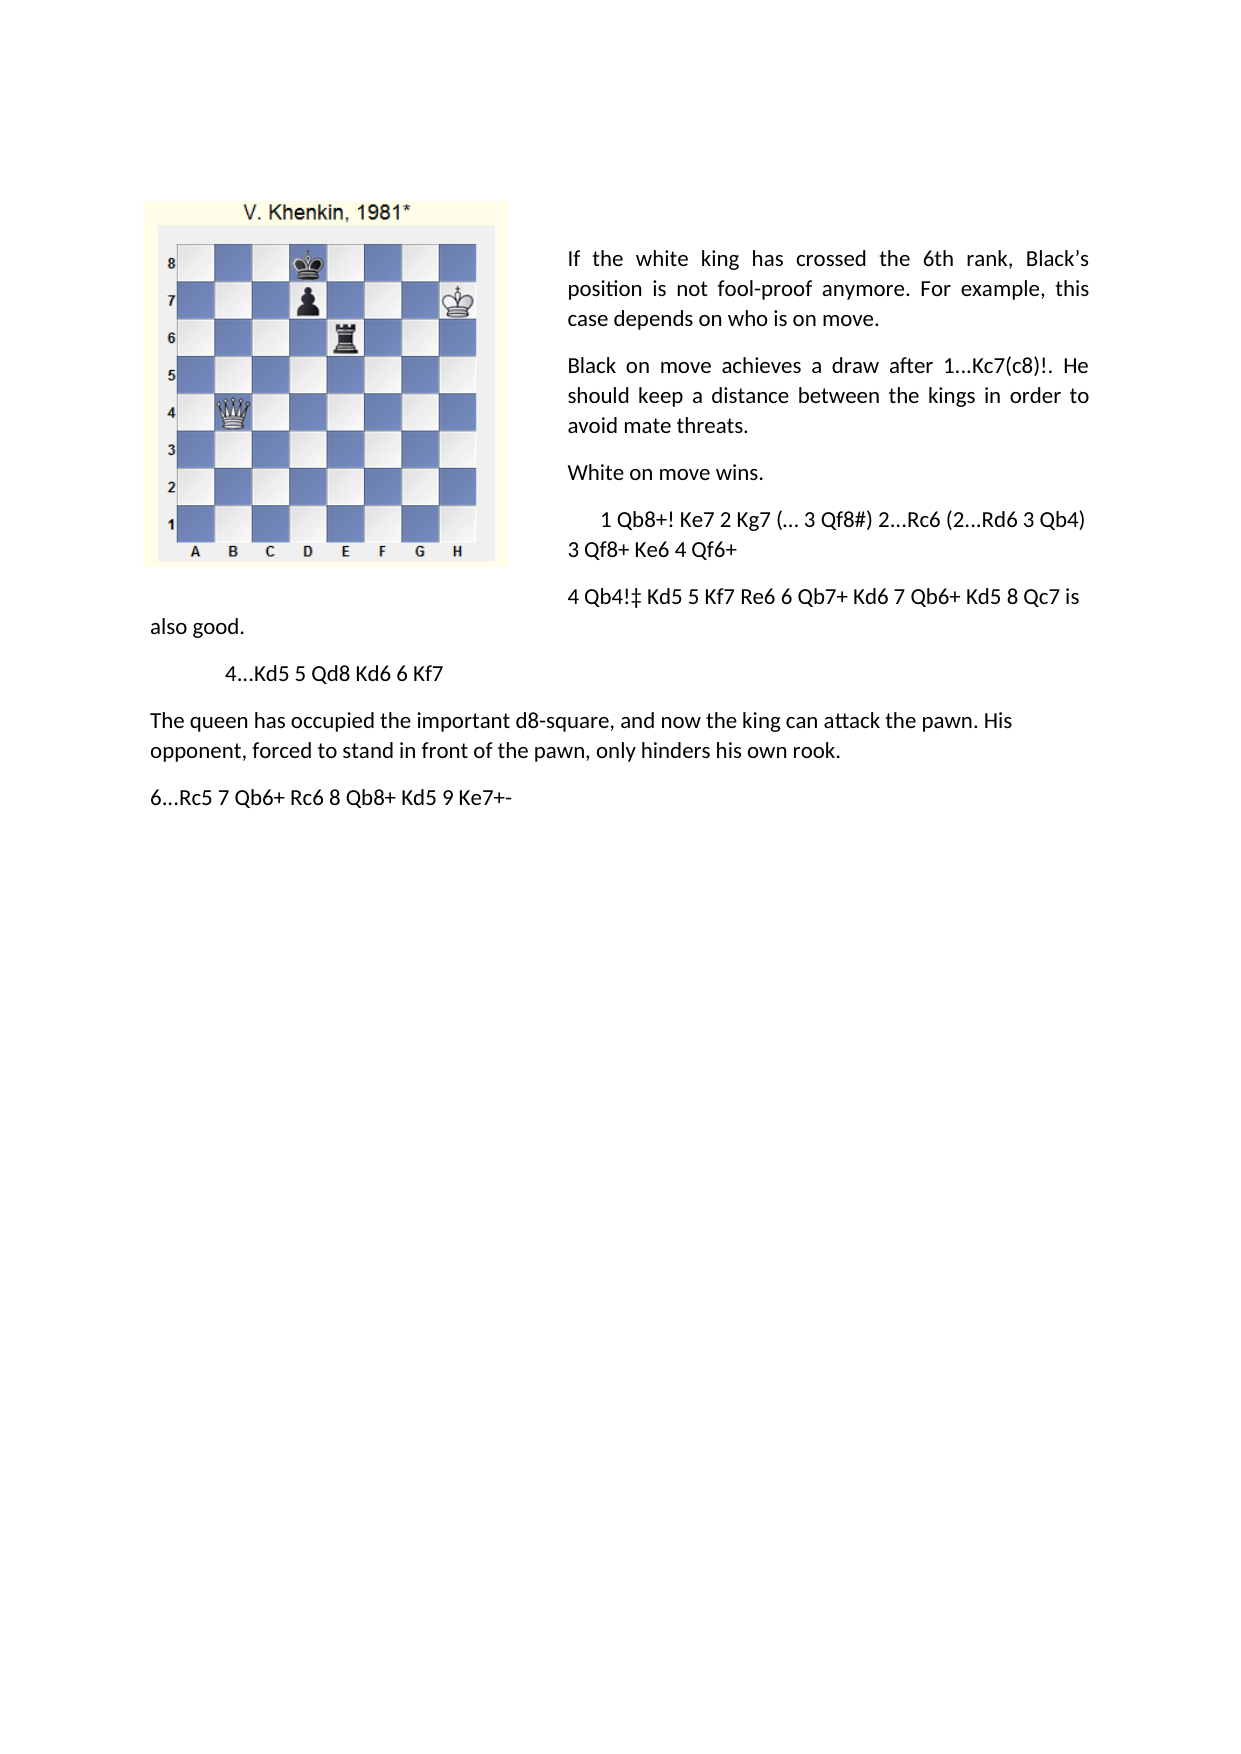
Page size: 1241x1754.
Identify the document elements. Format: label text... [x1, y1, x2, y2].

text Black on move achieves a draw after 1...Kc7(c8)!. He should keep a distance between the kings in order to avoid mate threats. [509, 351, 1090, 439]
text 4...Kd5 5 Qd8 Kd6 6 Kf7 [150, 659, 1090, 687]
picture [143, 201, 509, 567]
text If the white king has crossed the 6th rank, Black’s position is not fool-proof anymore. For example, this case depends on who is on move. [509, 244, 1090, 332]
text 4 Qb4!‡ Kd5 5 Kf7 Re6 6 Qb7+ Kd6 7 Qb6+ Kd5 8 Qc7 is also good. [150, 582, 1090, 641]
text 6...Rc5 7 Qb6+ Rc6 8 Qb8+ Kd5 9 Ke7+- [150, 783, 1090, 811]
text White on move wins. [509, 458, 1090, 486]
text 1 Qb8+! Ke7 2 Kg7 (… 3 Qf8#) 2...Rc6 (2...Rd6 3 Qb4) 3 Qf8+ Ke6 4 Qf6+ [509, 505, 1090, 563]
text The queen has occupied the important d8-square, and now the king can attack the pawn. His opponent, forced to stand in front of the pawn, only hinders his own rook. [150, 706, 1090, 764]
